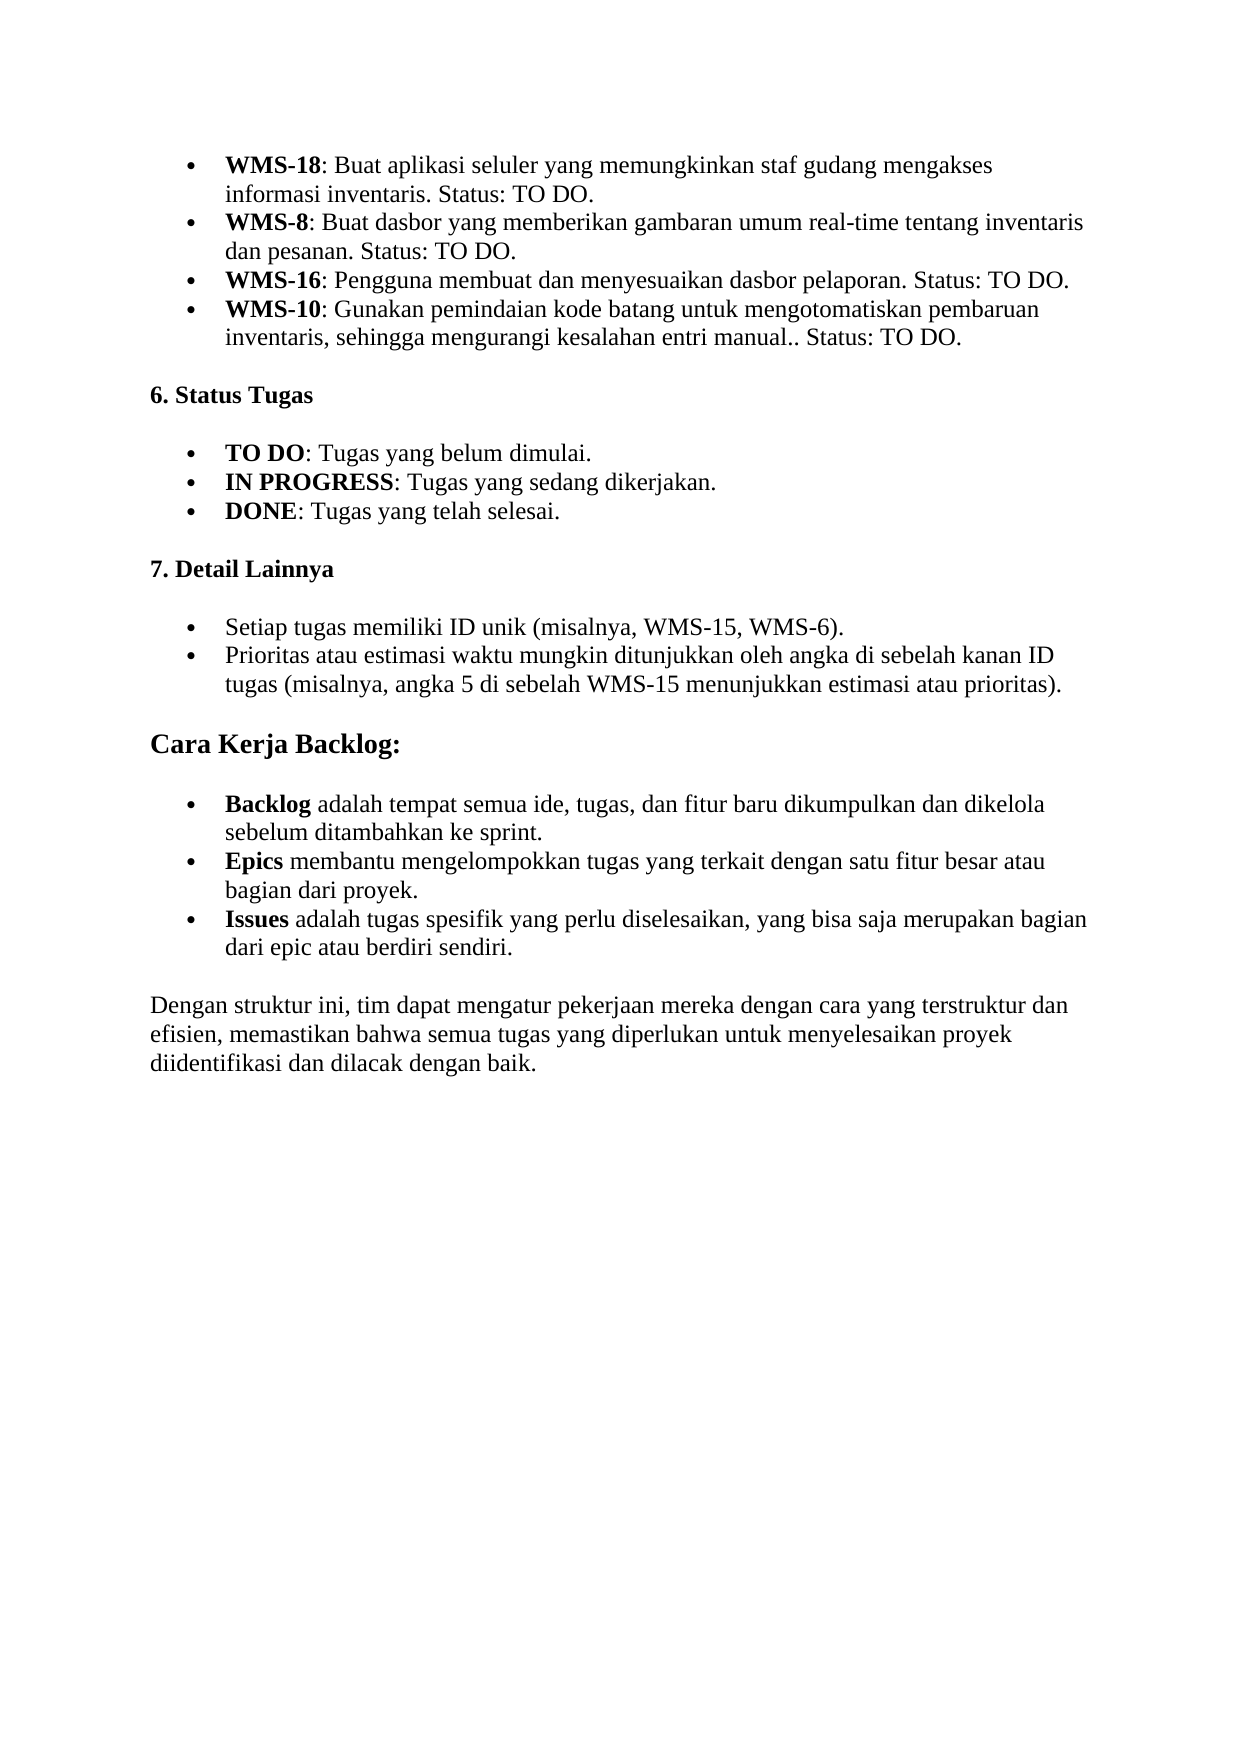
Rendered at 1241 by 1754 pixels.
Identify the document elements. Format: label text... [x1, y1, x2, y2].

text 7. Detail Lainnya [150, 554, 1090, 582]
list WMS-10: Gunakan pemindaian kode batang untuk mengotomatiskan pembaruan inventaris, sehingga mengurangi kesalahan entri manual.. Status: TO DO. [187, 294, 1090, 351]
list Prioritas atau estimasi waktu mungkin ditunjukkan oleh angka di sebelah kanan ID tugas (misalnya, angka 5 di sebelah WMS-15 menunjukkan estimasi atau prioritas). [187, 640, 1090, 698]
text Dengan struktur ini, tim dapat mengatur pekerjaan mereka dengan cara yang terstruktur dan efisien, memastikan bahwa semua tugas yang diperlukan untuk menyelesaikan proyek diidentifikasi dan dilacak dengan baik. [150, 990, 1090, 1077]
text Cara Kerja Backlog: [150, 727, 1090, 759]
list TO DO: Tugas yang belum dimulai. [187, 438, 1090, 467]
list WMS-18: Buat aplikasi seluler yang memungkinkan staf gudang mengakses informasi inventaris. Status: TO DO. [187, 150, 1090, 207]
list IN PROGRESS: Tugas yang sedang dikerjakan. [187, 467, 1090, 496]
list Issues adalah tugas spesifik yang perlu diselesaikan, yang bisa saja merupakan bagian dari epic atau berdiri sendiri. [187, 904, 1090, 961]
list Backlog adalah tempat semua ide, tugas, dan fitur baru dikumpulkan dan dikelola sebelum ditambahkan ke sprint. [187, 789, 1090, 846]
list DONE: Tugas yang telah selesai. [187, 496, 1090, 524]
list Setiap tugas memiliki ID unik (misalnya, WMS-15, WMS-6). [187, 612, 1090, 640]
list Epics membantu mengelompokkan tugas yang terkait dengan satu fitur besar atau bagian dari proyek. [187, 846, 1090, 904]
text 6. Status Tugas [150, 380, 1090, 409]
list WMS-8: Buat dasbor yang memberikan gambaran umum real-time tentang inventaris dan pesanan. Status: TO DO. [187, 207, 1090, 265]
list WMS-16: Pengguna membuat dan menyesuaikan dasbor pelaporan. Status: TO DO. [187, 265, 1090, 294]
